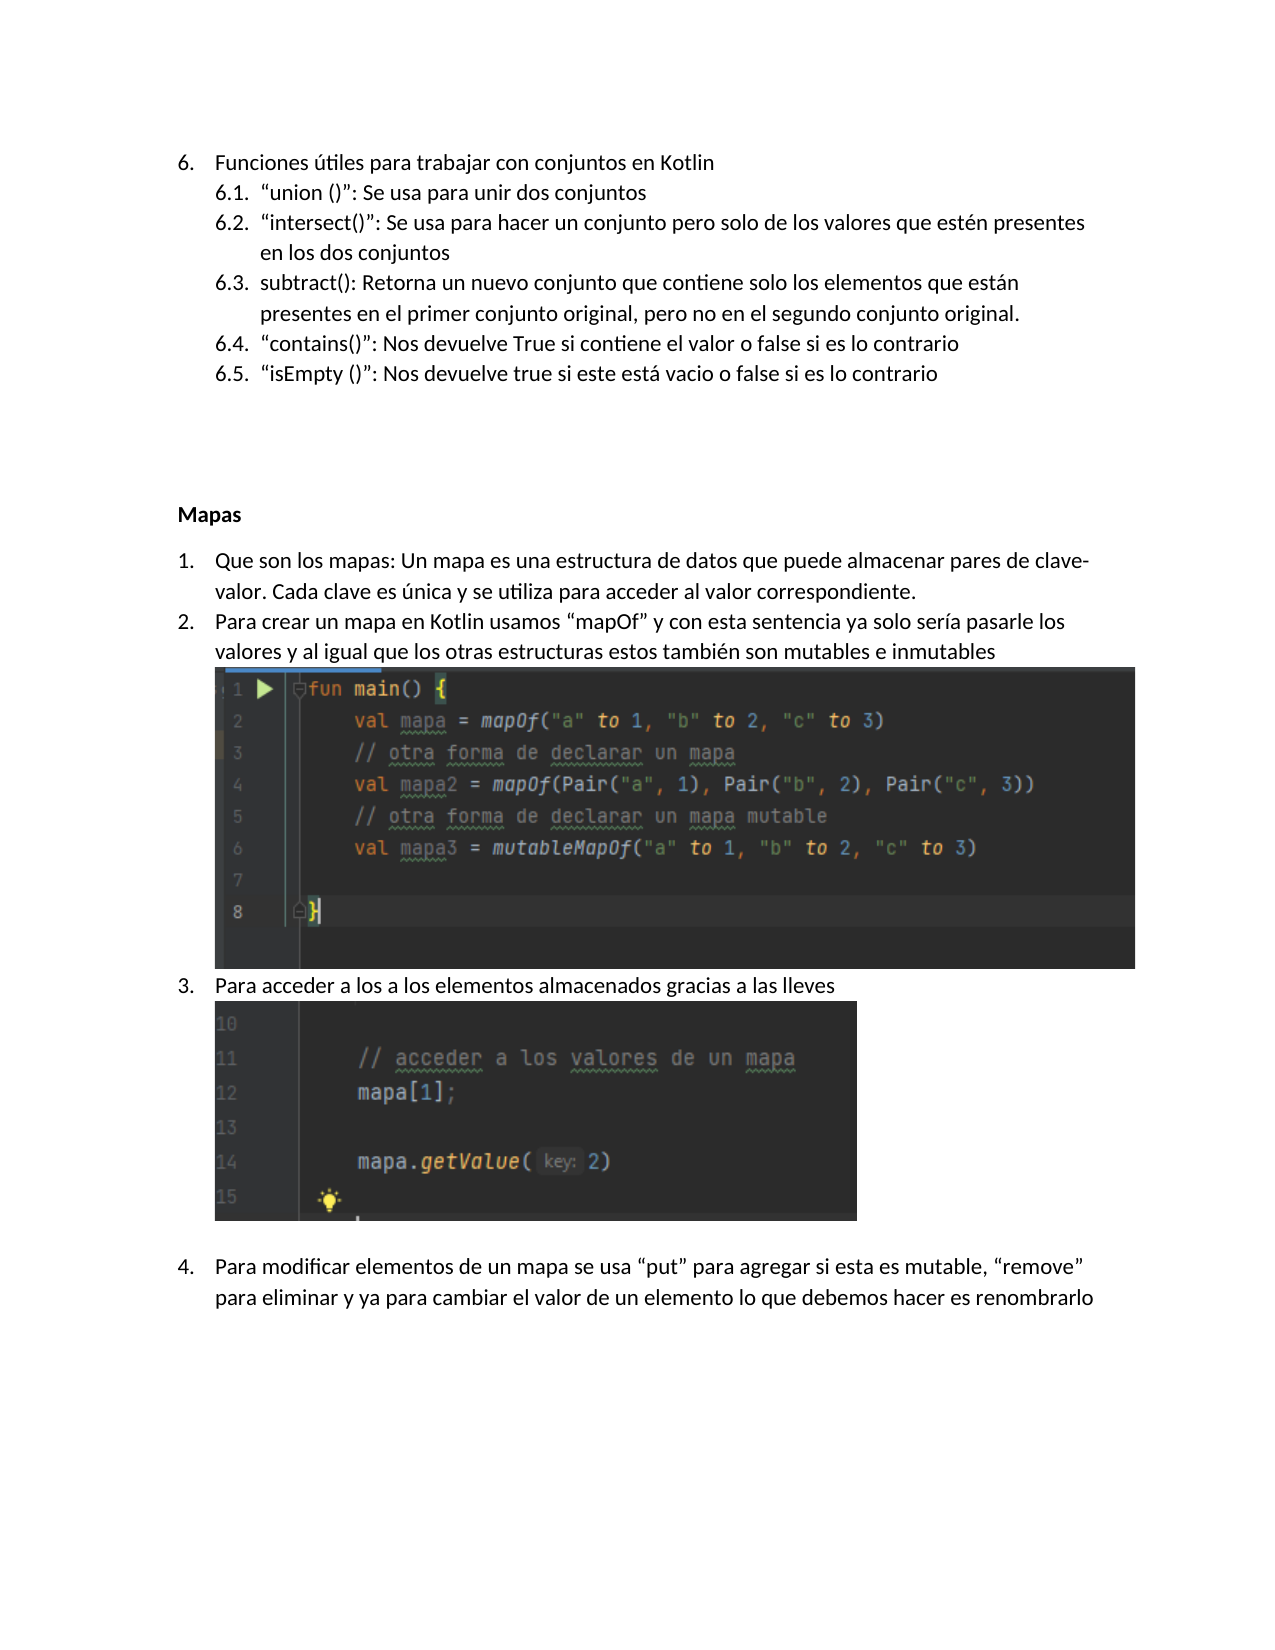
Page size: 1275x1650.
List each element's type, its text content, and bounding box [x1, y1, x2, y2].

list Para crear un mapa en Kotlin usamos “mapOf” y con esta sentencia ya solo sería pasarle los valores y al igual que los otras estructuras estos también son mutables e inmutables [177, 607, 1098, 665]
list “isEmpty ()”: Nos devuelve true si este está vacio o false si es lo contrario [215, 359, 1098, 387]
picture [214, 667, 1136, 969]
list Que son los mapas: Un mapa es una estructura de datos que puede almacenar pares de clave-valor. Cada clave es única y se utiliza para acceder al valor correspondiente. [177, 547, 1098, 605]
list “intersect()”: Se usa para hacer un conjunto pero solo de los valores que estén presentes en los dos conjuntos [215, 208, 1098, 266]
list Para acceder a los a los elementos almacenados gracias a las lleves [177, 971, 1098, 999]
text Mapas [177, 500, 1098, 528]
list subtract(): Retorna un nuevo conjunto que contiene solo los elementos que están presentes en el primer conjunto original, pero no en el segundo conjunto original. [215, 268, 1098, 327]
list “union ()”: Se usa para unir dos conjuntos [215, 178, 1098, 206]
picture [214, 1001, 857, 1221]
list Para modificar elementos de un mapa se usa “put” para agregar si esta es mutable, “remove” para eliminar y ya para cambiar el valor de un elemento lo que debemos hacer es renombrarlo [177, 1252, 1098, 1311]
list “contains()”: Nos devuelve True si contiene el valor o false si es lo contrario [215, 329, 1098, 357]
list Funciones útiles para trabajar con conjuntos en Kotlin [177, 148, 1098, 176]
